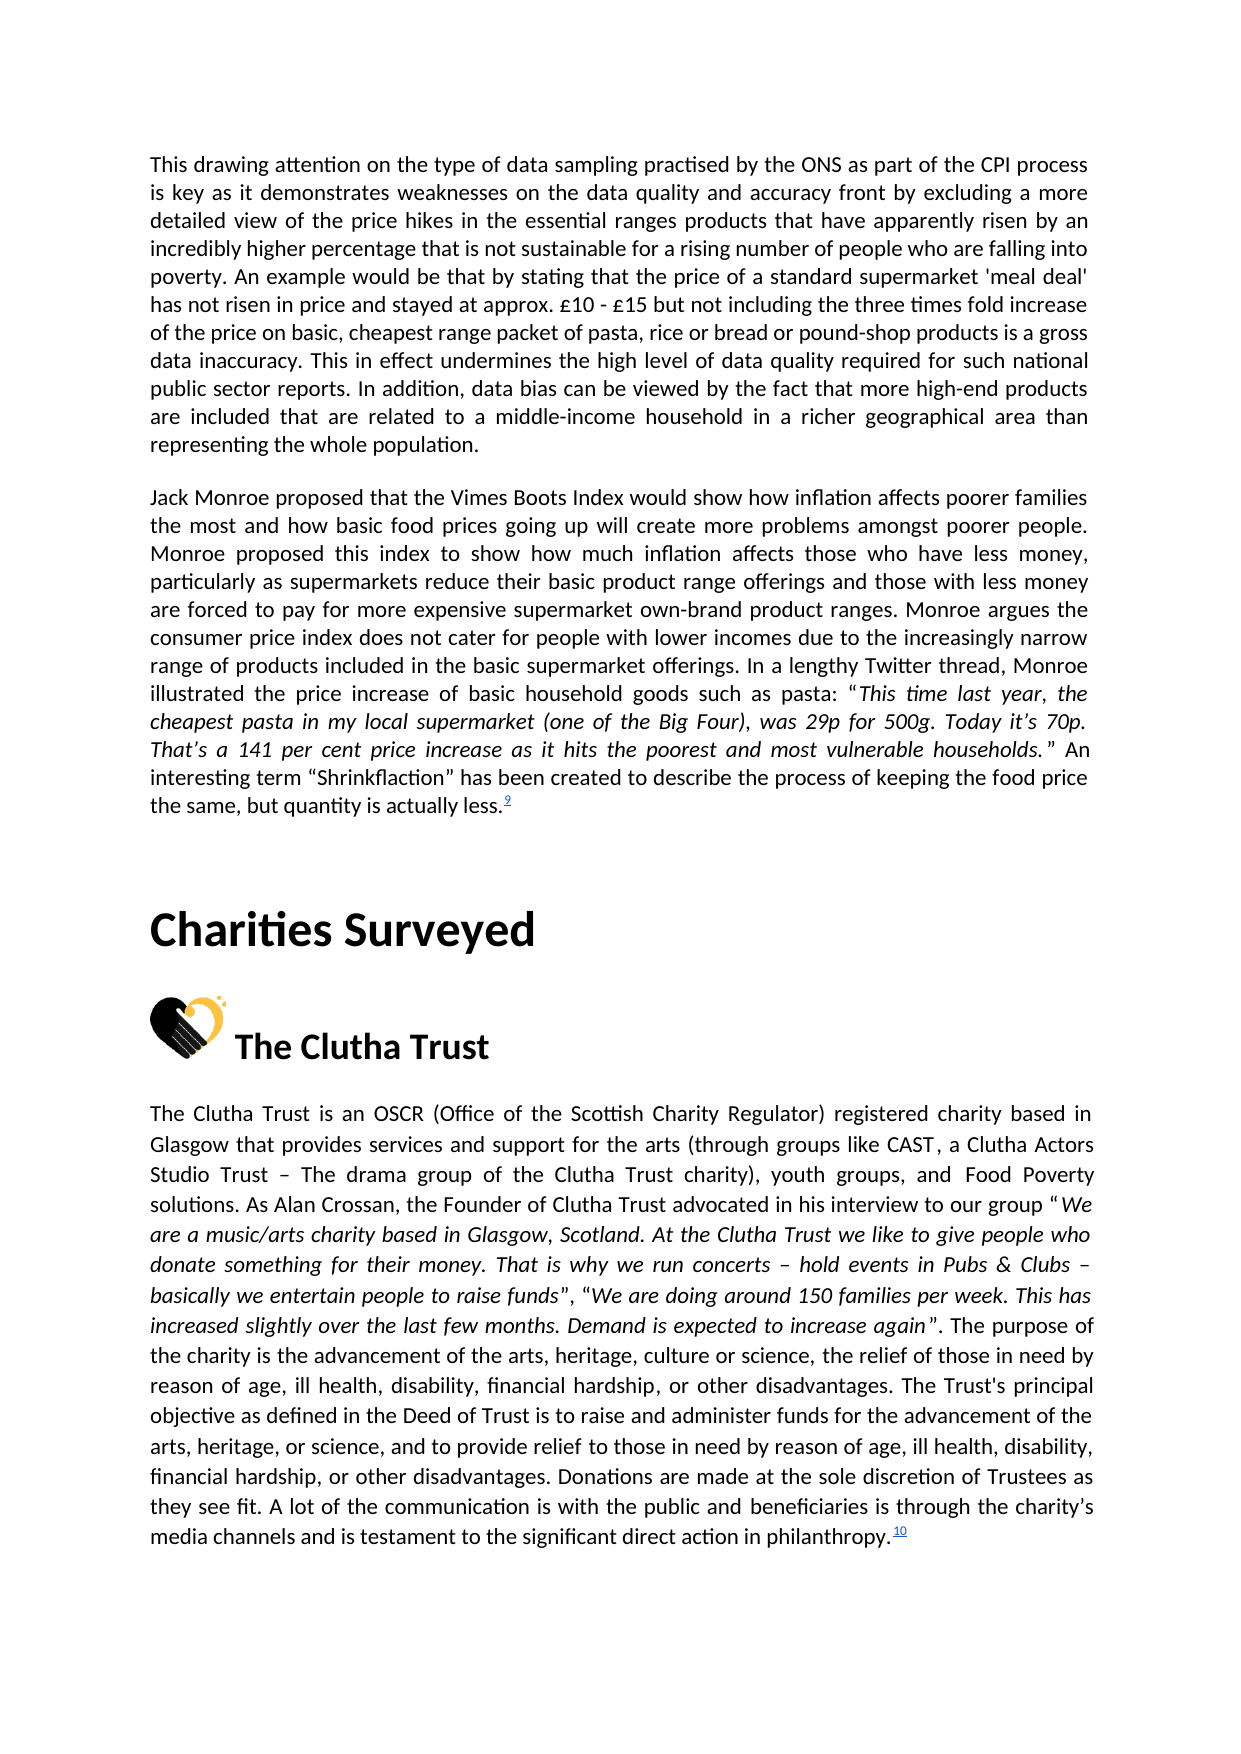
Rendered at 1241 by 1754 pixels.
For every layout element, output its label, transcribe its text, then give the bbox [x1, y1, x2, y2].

text The Clutha Trust is an OSCR (Office of the Scottish Charity Regulator) registered charity based in Glasgow that provides services and support for the arts (through groups like CAST, a Clutha Actors Studio Trust – The drama group of the Clutha Trust charity), youth groups, and Food Poverty solutions. As Alan Crossan, the Founder of Clutha Trust advocated in his interview to our group “We are a music/arts charity based in Glasgow, Scotland. At the Clutha Trust we like to give people who donate something for their money. That is why we run concerts – hold events in Pubs & Clubs – basically we entertain people to raise funds”, “We are doing around 150 families per week. This has increased slightly over the last few months. Demand is expected to increase again”. The purpose of the charity is the advancement of the arts, heritage, culture or science, the relief of those in need by reason of age, ill health, disability, financial hardship, or other disadvantages. The Trust's principal objective as defined in the Deed of Trust is to raise and administer funds for the advancement of the arts, heritage, or science, and to provide relief to those in need by reason of age, ill health, disability, financial hardship, or other disadvantages. Donations are made at the sole discretion of Trustees as they see fit. A lot of the communication is with the public and beneficiaries is through the charity’s media channels and is testament to the significant direct action in philanthropy.10 [150, 1099, 1094, 1550]
picture [150, 996, 227, 1059]
text This drawing attention on the type of data sampling practised by the ONS as part of the CPI process is key as it demonstrates weaknesses on the data quality and accuracy front by excluding a more detailed view of the price hikes in the essential ranges products that have apparently risen by an incredibly higher percentage that is not sustainable for a rising number of people who are falling into poverty. An example would be that by stating that the price of a standard supermarket 'meal deal' has not risen in price and stayed at approx. £10 - £15 but not including the three times fold increase of the price on basic, cheapest range packet of pasta, rice or bread or pound-shop products is a gross data inaccuracy. This in effect undermines the high level of data quality required for such national public sector reports. In addition, data bias can be viewed by the fact that more high-end products are included that are related to a middle-income household in a richer geographical area than representing the whole population. [150, 150, 1090, 458]
subtitle Charities Surveyed [150, 897, 1090, 958]
text Jack Monroe proposed that the Vimes Boots Index would show how inflation affects poorer families the most and how basic food prices going up will create more problems amongst poorer people. Monroe proposed this index to show how much inflation affects those who have less money, particularly as supermarkets reduce their basic product range offerings and those with less money are forced to pay for more expensive supermarket own-brand product ranges. Monroe argues the consumer price index does not cater for people with lower incomes due to the increasingly narrow range of products included in the basic supermarket offerings. In a lengthy Twitter thread, Monroe illustrated the price increase of basic household goods such as pasta: “This time last year, the cheapest pasta in my local supermarket (one of the Big Four), was 29p for 500g. Today it’s 70p. That’s a 141 per cent price increase as it hits the poorest and most vulnerable households.” An interesting term “Shrinkflaction” has been created to describe the process of keeping the food price the same, but quantity is actually less.9 [150, 483, 1090, 819]
subtitle The Clutha Trust [150, 996, 1090, 1068]
